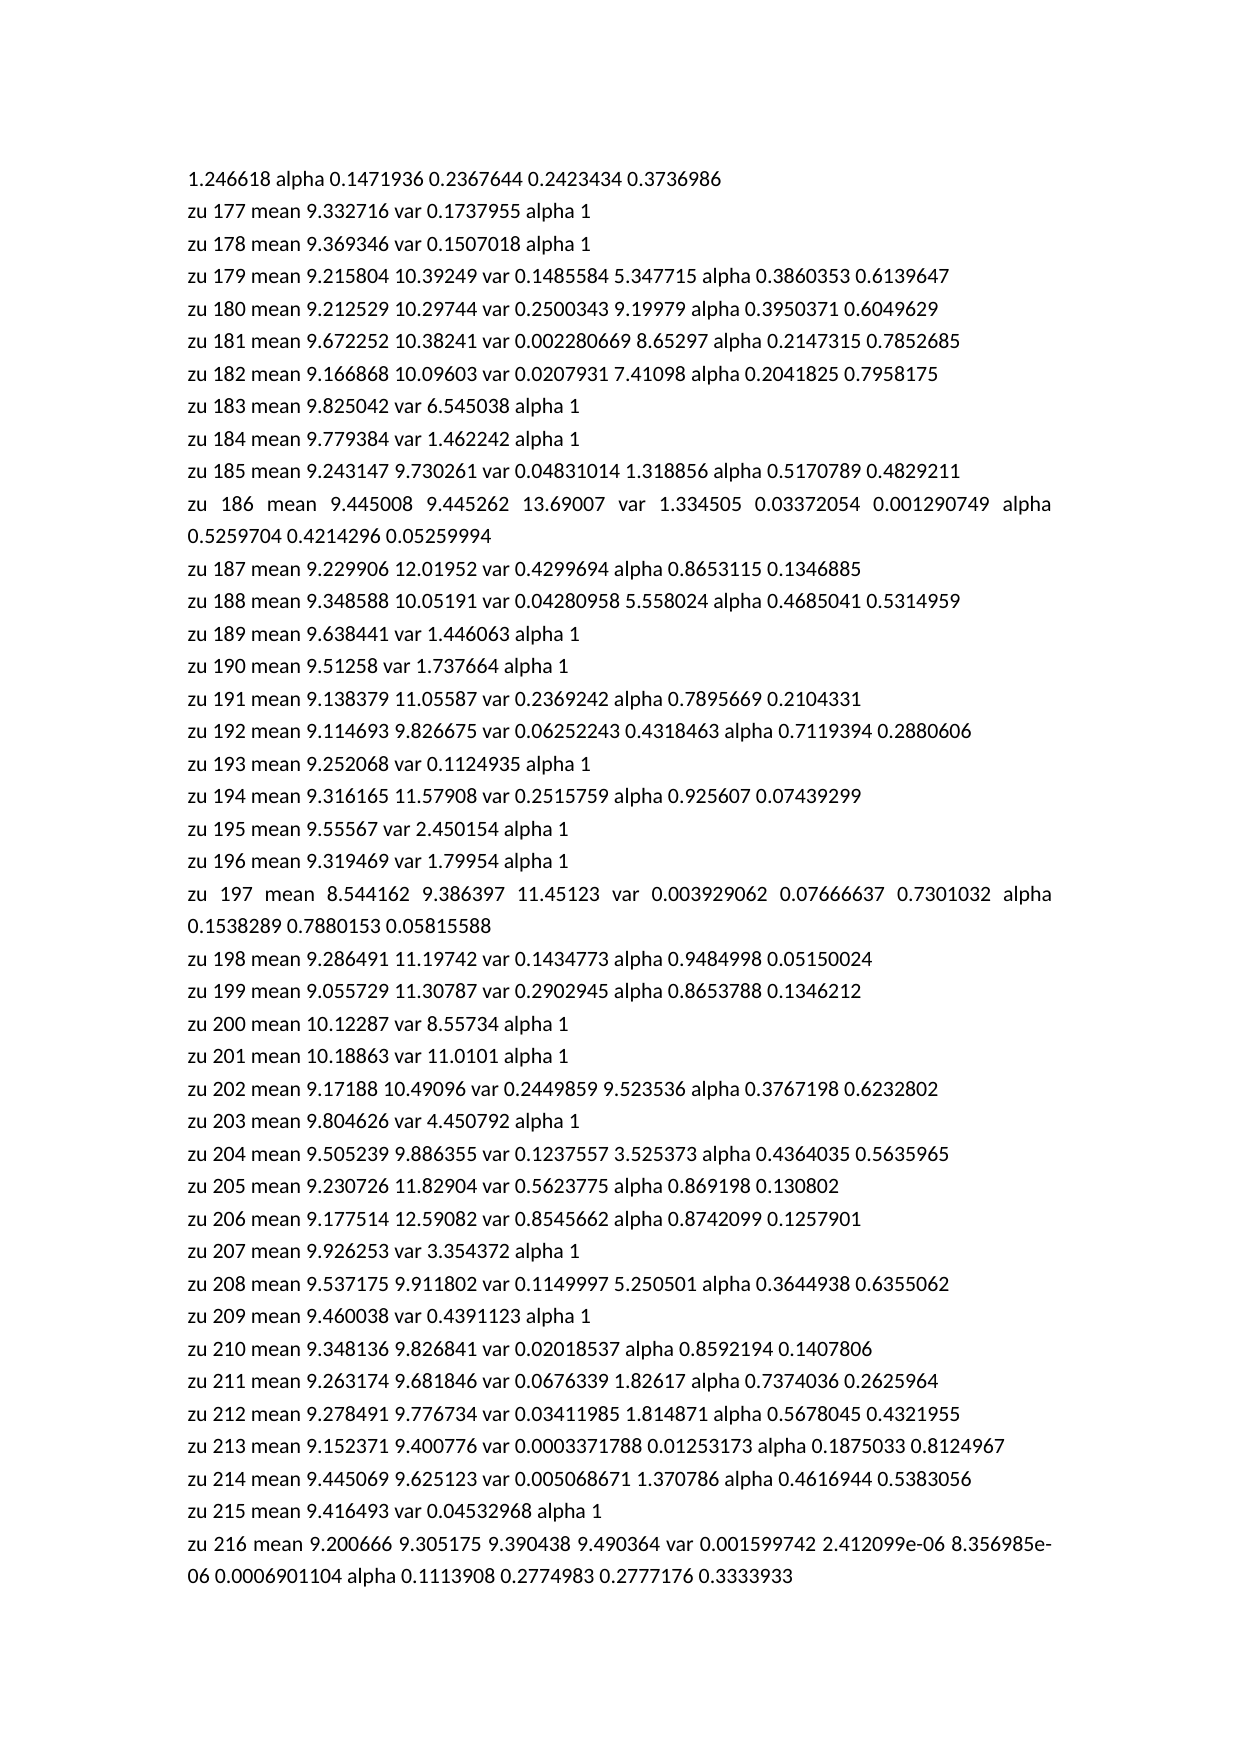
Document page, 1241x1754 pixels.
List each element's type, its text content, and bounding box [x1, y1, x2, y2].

text zu 200 mean 10.12287 var 8.55734 alpha 1 [187, 1007, 1053, 1039]
text zu 208 mean 9.537175 9.911802 var 0.1149997 5.250501 alpha 0.3644938 0.6355062 [187, 1267, 1053, 1299]
text zu 193 mean 9.252068 var 0.1124935 alpha 1 [187, 747, 1053, 779]
text zu 205 mean 9.230726 11.82904 var 0.5623775 alpha 0.869198 0.130802 [187, 1169, 1053, 1202]
text zu 210 mean 9.348136 9.826841 var 0.02018537 alpha 0.8592194 0.1407806 [187, 1332, 1053, 1364]
text zu 186 mean 9.445008 9.445262 13.69007 var 1.334505 0.03372054 0.001290749 alpha 0.5259704 0.4214296 0.05259994 [187, 487, 1053, 552]
text zu 213 mean 9.152371 9.400776 var 0.0003371788 0.01253173 alpha 0.1875033 0.8124967 [187, 1429, 1053, 1462]
text zu 199 mean 9.055729 11.30787 var 0.2902945 alpha 0.8653788 0.1346212 [187, 974, 1053, 1007]
text zu 181 mean 9.672252 10.38241 var 0.002280669 8.65297 alpha 0.2147315 0.7852685 [187, 324, 1053, 357]
text zu 184 mean 9.779384 var 1.462242 alpha 1 [187, 422, 1053, 454]
text zu 211 mean 9.263174 9.681846 var 0.0676339 1.82617 alpha 0.7374036 0.2625964 [187, 1364, 1053, 1397]
text zu 178 mean 9.369346 var 0.1507018 alpha 1 [187, 227, 1053, 259]
text zu 216 mean 9.200666 9.305175 9.390438 9.490364 var 0.001599742 2.412099e-06 8.356985e-06 0.0006901104 alpha 0.1113908 0.2774983 0.2777176 0.3333933 [187, 1527, 1053, 1592]
text zu 182 mean 9.166868 10.09603 var 0.0207931 7.41098 alpha 0.2041825 0.7958175 [187, 357, 1053, 389]
text zu 188 mean 9.348588 10.05191 var 0.04280958 5.558024 alpha 0.4685041 0.5314959 [187, 584, 1053, 617]
text zu 191 mean 9.138379 11.05587 var 0.2369242 alpha 0.7895669 0.2104331 [187, 682, 1053, 714]
text zu 203 mean 9.804626 var 4.450792 alpha 1 [187, 1104, 1053, 1137]
text zu 209 mean 9.460038 var 0.4391123 alpha 1 [187, 1299, 1053, 1332]
text zu 204 mean 9.505239 9.886355 var 0.1237557 3.525373 alpha 0.4364035 0.5635965 [187, 1137, 1053, 1169]
text zu 212 mean 9.278491 9.776734 var 0.03411985 1.814871 alpha 0.5678045 0.4321955 [187, 1397, 1053, 1429]
text zu 194 mean 9.316165 11.57908 var 0.2515759 alpha 0.925607 0.07439299 [187, 779, 1053, 812]
text zu 197 mean 8.544162 9.386397 11.45123 var 0.003929062 0.07666637 0.7301032 alpha 0.1538289 0.7880153 0.05815588 [187, 877, 1053, 942]
text zu 196 mean 9.319469 var 1.79954 alpha 1 [187, 844, 1053, 877]
text zu 187 mean 9.229906 12.01952 var 0.4299694 alpha 0.8653115 0.1346885 [187, 552, 1053, 584]
text zu 180 mean 9.212529 10.29744 var 0.2500343 9.19979 alpha 0.3950371 0.6049629 [187, 292, 1053, 324]
text zu 177 mean 9.332716 var 0.1737955 alpha 1 [187, 194, 1053, 227]
text zu 179 mean 9.215804 10.39249 var 0.1485584 5.347715 alpha 0.3860353 0.6139647 [187, 259, 1053, 292]
text zu 192 mean 9.114693 9.826675 var 0.06252243 0.4318463 alpha 0.7119394 0.2880606 [187, 714, 1053, 747]
text zu 198 mean 9.286491 11.19742 var 0.1434773 alpha 0.9484998 0.05150024 [187, 942, 1053, 974]
text zu 201 mean 10.18863 var 11.0101 alpha 1 [187, 1039, 1053, 1072]
text zu 202 mean 9.17188 10.49096 var 0.2449859 9.523536 alpha 0.3767198 0.6232802 [187, 1072, 1053, 1104]
text zu 190 mean 9.51258 var 1.737664 alpha 1 [187, 649, 1053, 682]
text zu 207 mean 9.926253 var 3.354372 alpha 1 [187, 1234, 1053, 1267]
text zu 195 mean 9.55567 var 2.450154 alpha 1 [187, 812, 1053, 844]
text zu 185 mean 9.243147 9.730261 var 0.04831014 1.318856 alpha 0.5170789 0.4829211 [187, 454, 1053, 487]
text zu 215 mean 9.416493 var 0.04532968 alpha 1 [187, 1494, 1053, 1527]
text zu 206 mean 9.177514 12.59082 var 0.8545662 alpha 0.8742099 0.1257901 [187, 1202, 1053, 1234]
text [187, 162, 1053, 194]
text zu 183 mean 9.825042 var 6.545038 alpha 1 [187, 389, 1053, 422]
text zu 189 mean 9.638441 var 1.446063 alpha 1 [187, 617, 1053, 649]
text zu 214 mean 9.445069 9.625123 var 0.005068671 1.370786 alpha 0.4616944 0.5383056 [187, 1462, 1053, 1494]
